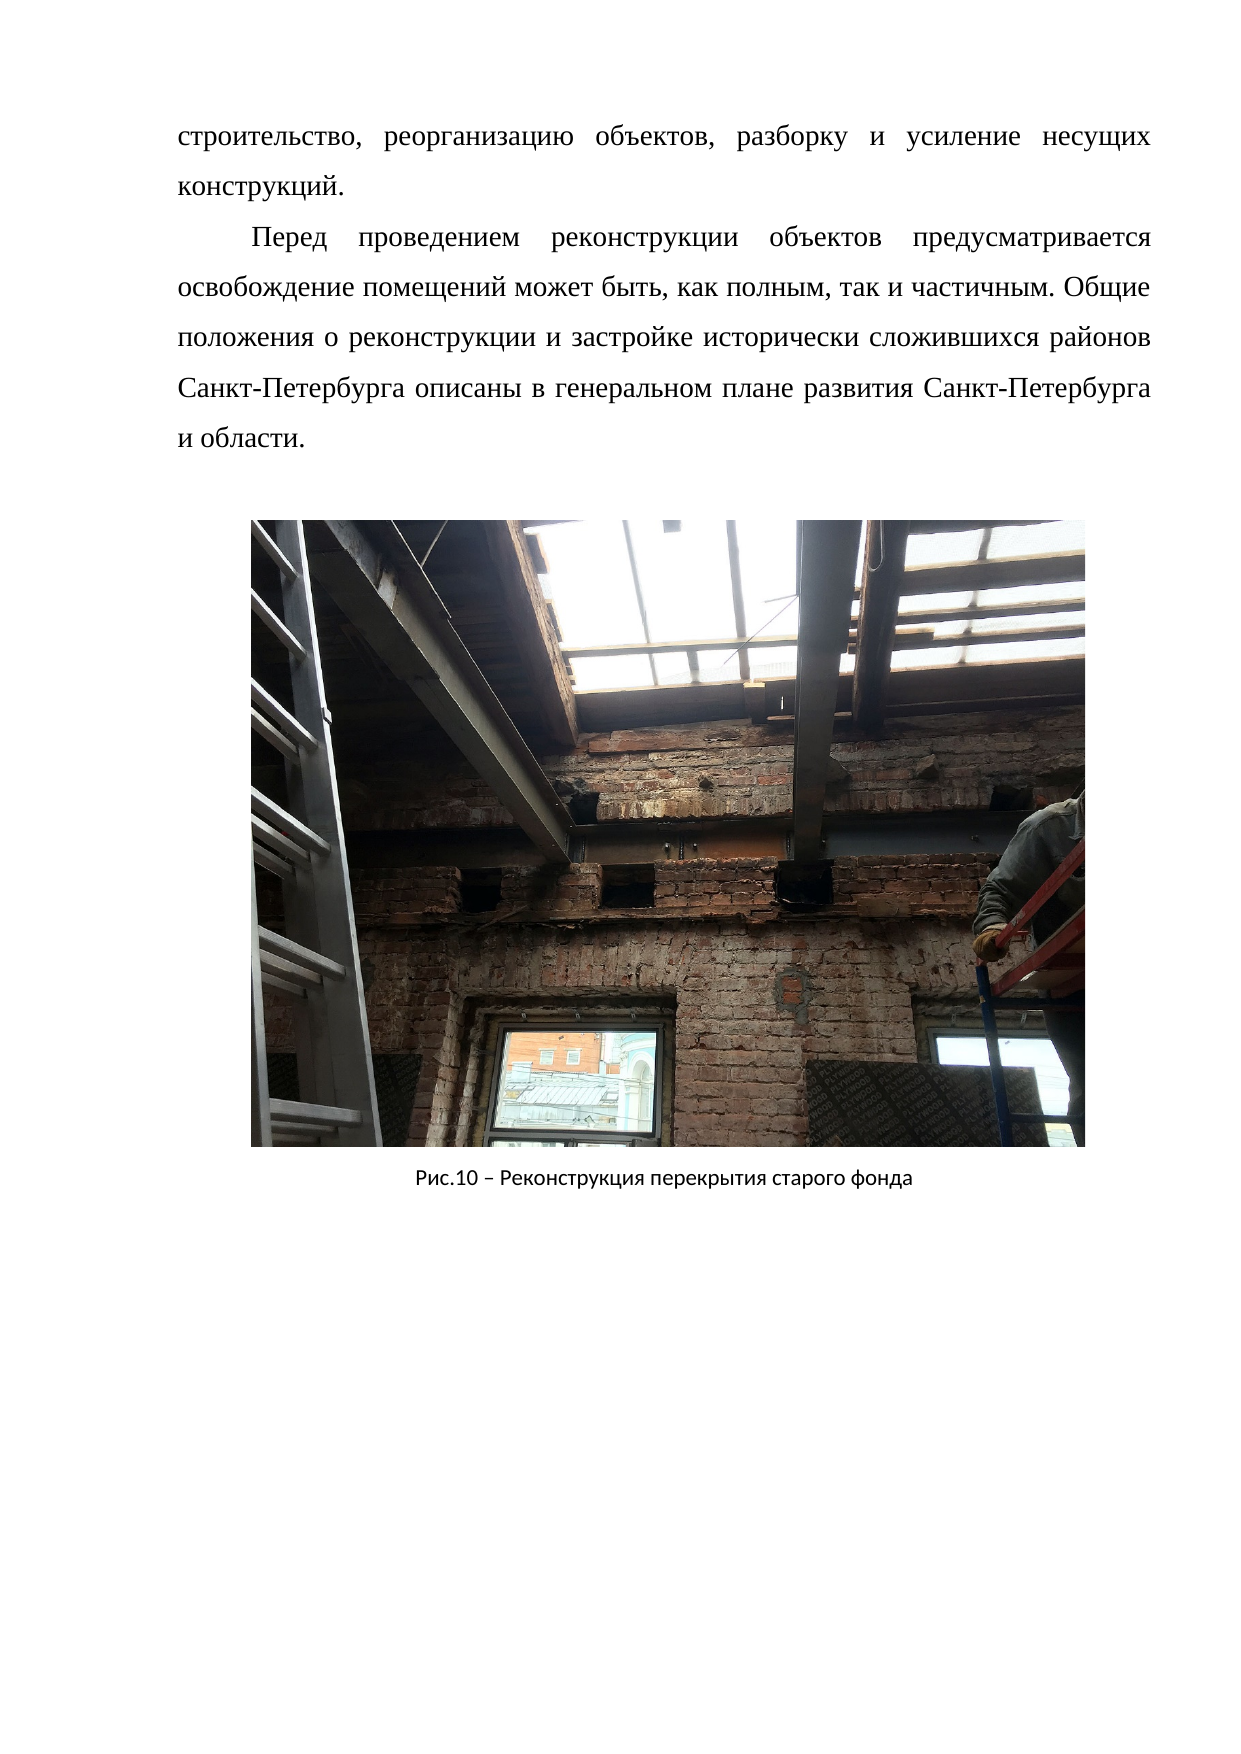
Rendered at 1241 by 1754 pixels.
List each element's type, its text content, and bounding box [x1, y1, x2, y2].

text Рис.10 – Реконструкция перекрытия старого фонда [177, 1163, 1152, 1191]
text Перед проведением реконструкции объектов предусматривается освобождение помещений может быть, как полным, так и частичным. Общие положения о реконструкции и застройке исторически сложившихся районов Санкт-Петербурга описаны в генеральном плане развития Санкт-Петербурга и области. [177, 219, 1152, 453]
picture [251, 520, 1086, 1147]
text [177, 118, 1152, 202]
